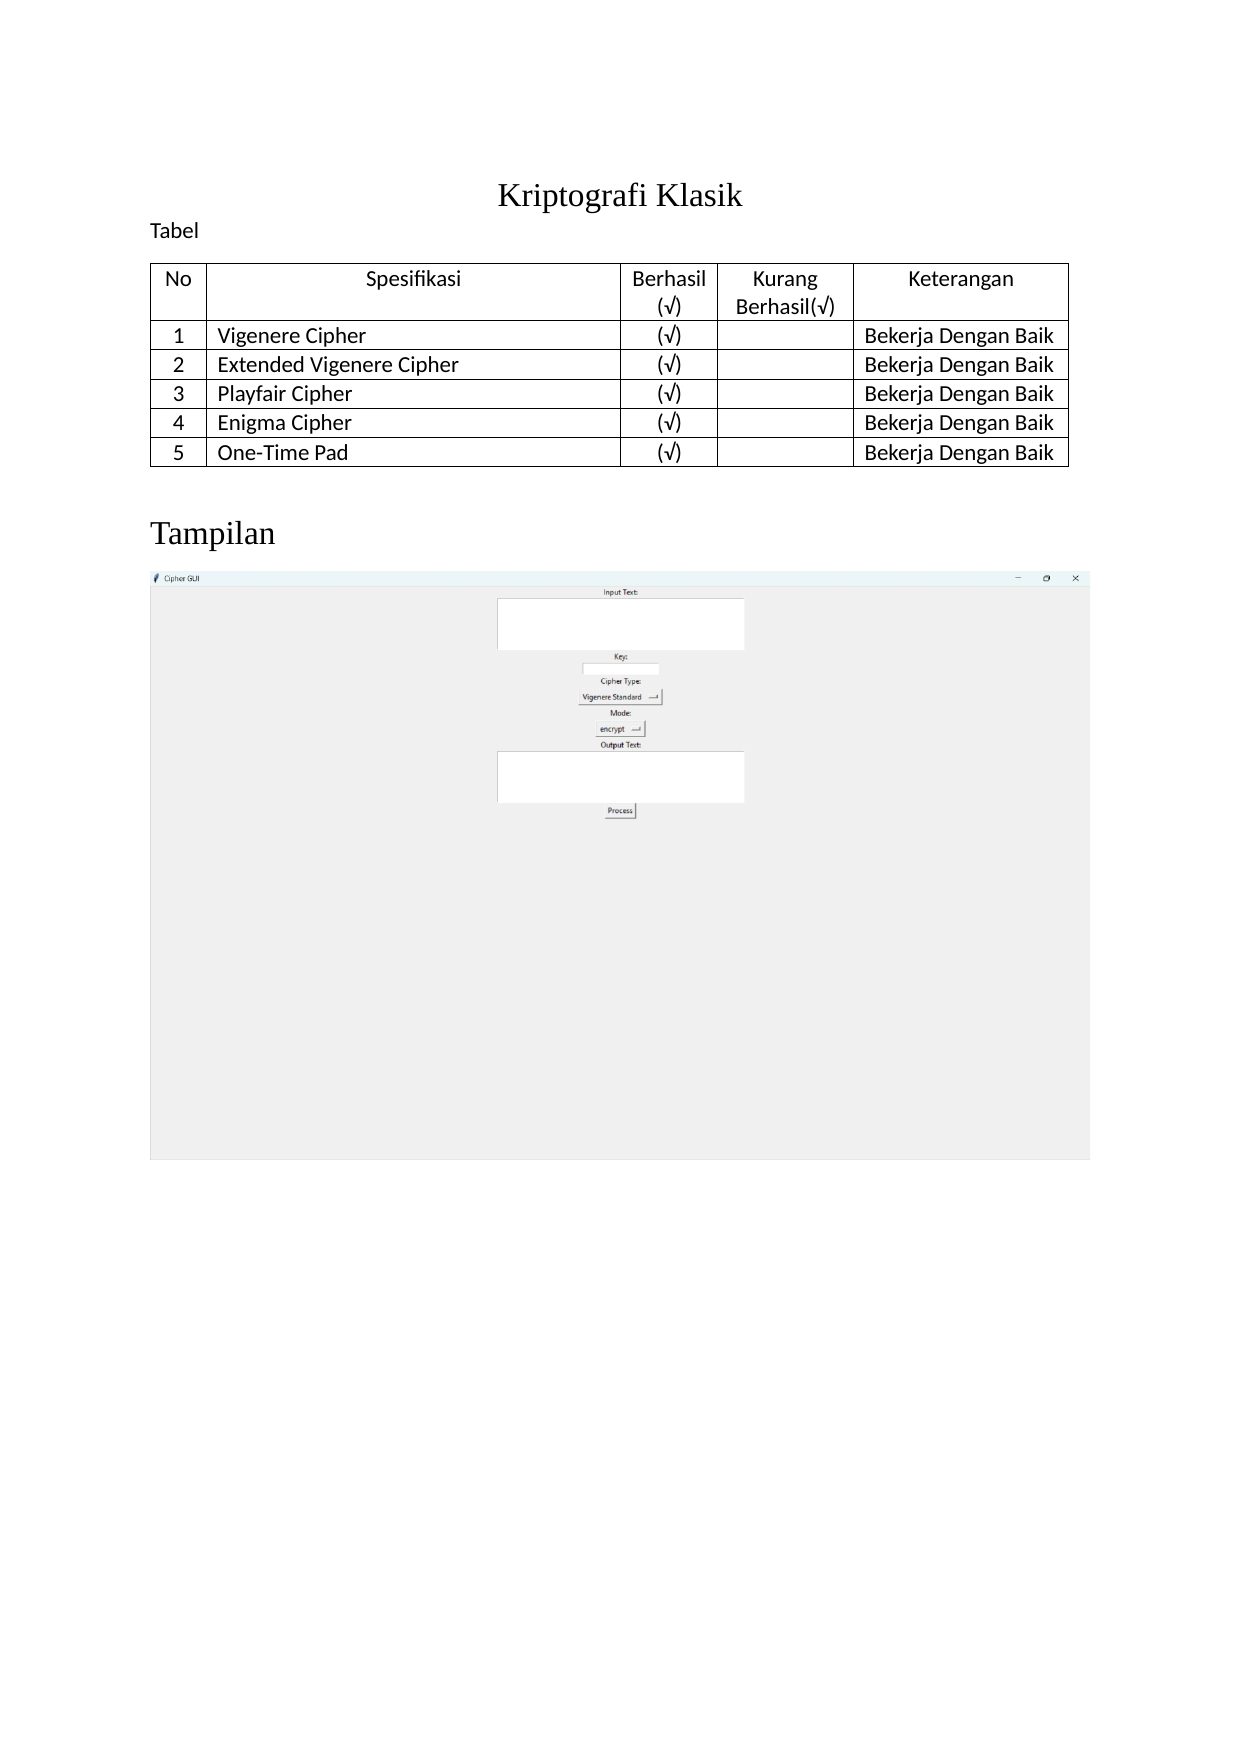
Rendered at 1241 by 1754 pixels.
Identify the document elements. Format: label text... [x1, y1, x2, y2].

table_cell Bekerja Dengan Baik [854, 350, 1068, 378]
table_cell 2 [151, 350, 206, 378]
table_cell 4 [151, 409, 206, 437]
table_cell (√) [621, 350, 717, 378]
table_cell [718, 350, 853, 378]
table_cell Vigenere Cipher [207, 321, 620, 349]
table_cell 5 [151, 438, 206, 466]
table_cell [718, 438, 853, 466]
table_cell (√) [621, 409, 717, 437]
table_cell 3 [151, 380, 206, 407]
table_cell Bekerja Dengan Baik [854, 321, 1068, 349]
table_cell (√) [621, 380, 717, 407]
table_cell [718, 380, 853, 407]
text Tampilan [150, 513, 1090, 552]
table_cell Bekerja Dengan Baik [854, 380, 1068, 407]
table_cell Enigma Cipher [207, 409, 620, 437]
table_header No [151, 264, 206, 320]
table_cell Extended Vigenere Cipher [207, 350, 620, 378]
text Tabel [150, 216, 1090, 244]
table_cell (√) [621, 321, 717, 349]
table_cell Bekerja Dengan Baik [854, 409, 1068, 437]
table_header Berhasil (√) [621, 264, 717, 320]
table_cell 1 [151, 321, 206, 349]
table_header Spesifikasi [207, 264, 620, 320]
table_cell Bekerja Dengan Baik [854, 438, 1068, 466]
table_cell Playfair Cipher [207, 380, 620, 407]
table_header Keterangan [854, 264, 1068, 320]
table_header Kurang Berhasil(√) [718, 264, 853, 320]
table_cell [718, 409, 853, 437]
table_cell [718, 321, 853, 349]
subtitle Kriptografi Klasik [150, 175, 1090, 213]
table_cell One-Time Pad [207, 438, 620, 466]
table_cell (√) [621, 438, 717, 466]
picture [150, 571, 1091, 1160]
